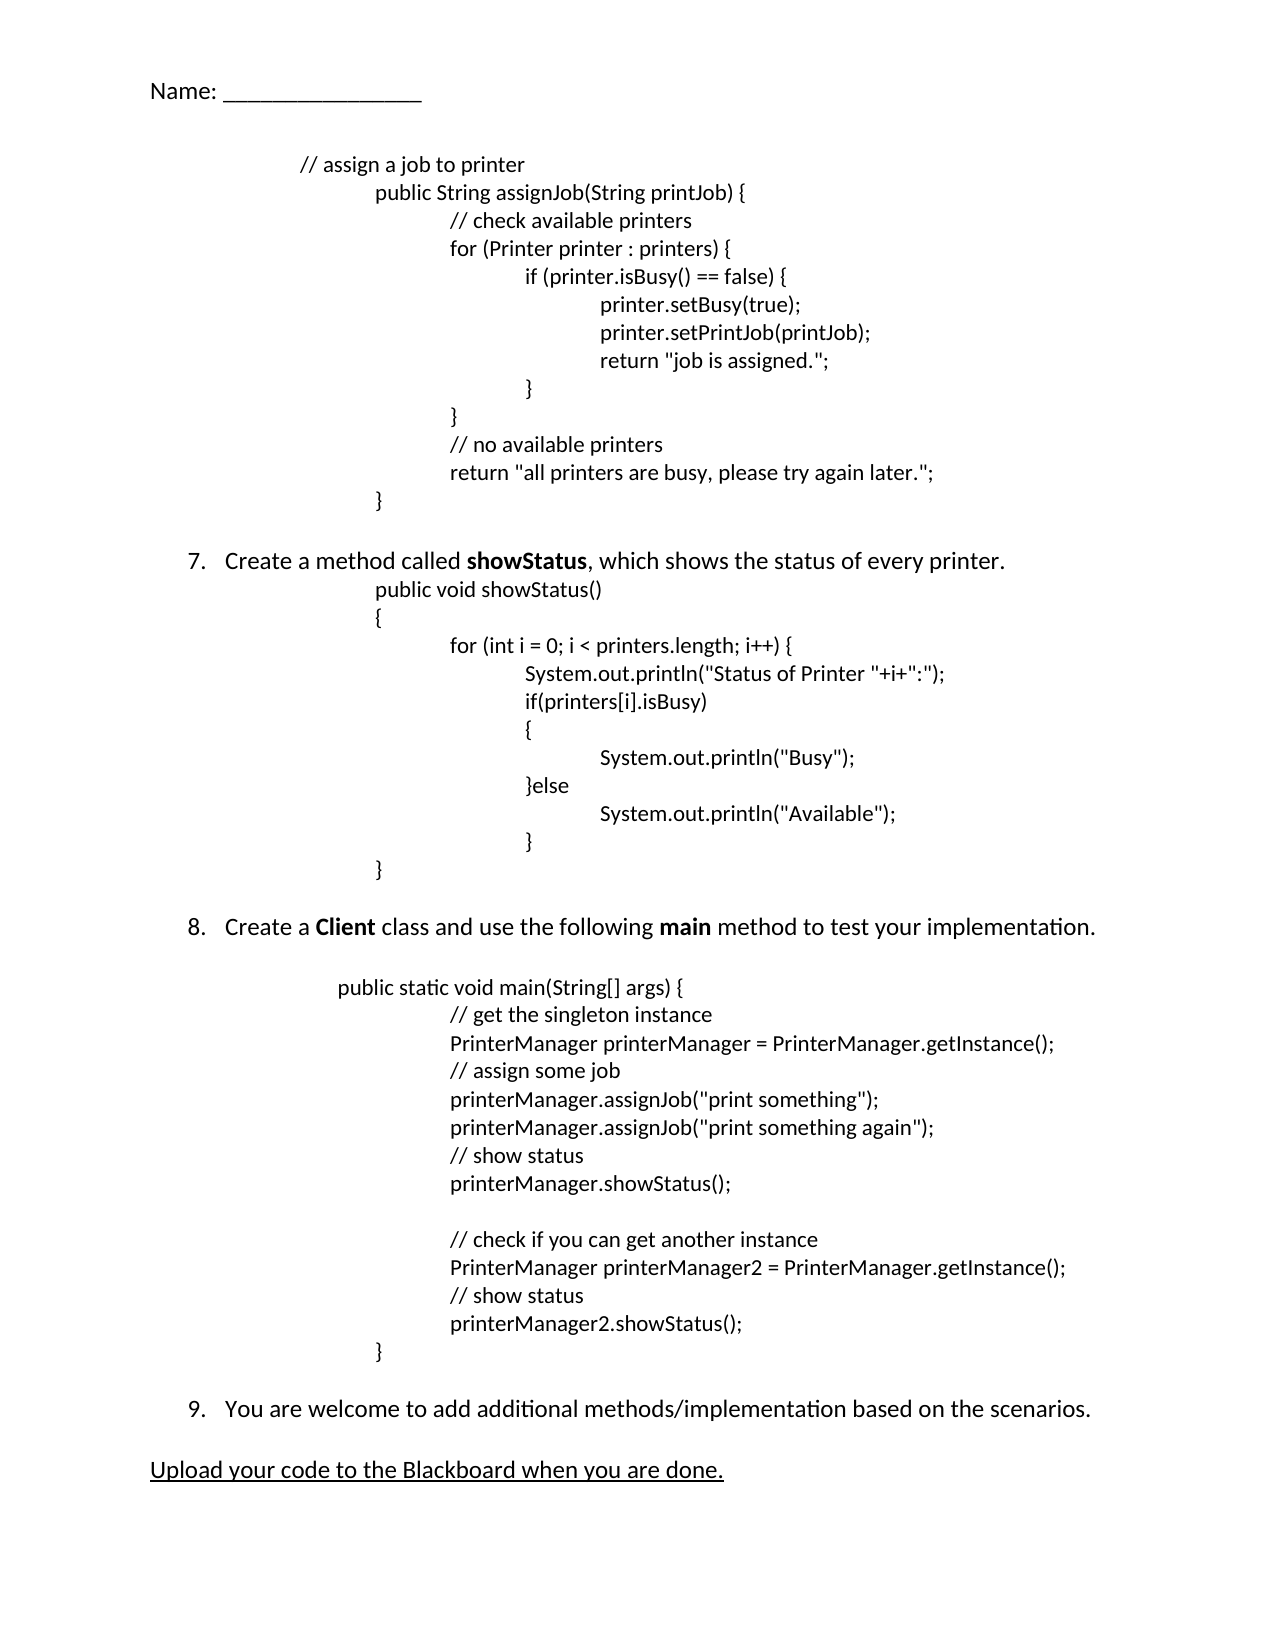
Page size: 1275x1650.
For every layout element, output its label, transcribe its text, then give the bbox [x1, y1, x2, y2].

text Upload your code to the Blackboard when you are done. [150, 1454, 1125, 1484]
text PrinterManager printerManager = PrinterManager.getInstance(); [300, 1029, 1125, 1057]
list } [300, 402, 1125, 430]
list Create a method called showStatus, which shows the status of every printer. [187, 545, 1125, 575]
text if(printers[i].isBusy) [300, 687, 1125, 715]
text printerManager.assignJob("print something"); [300, 1085, 1125, 1113]
text { [300, 603, 1125, 631]
text printerManager2.showStatus(); [300, 1309, 1125, 1337]
list return "all printers are busy, please try again later."; [300, 458, 1125, 486]
text System.out.println("Available"); [300, 799, 1125, 827]
text PrinterManager printerManager2 = PrinterManager.getInstance(); [300, 1253, 1125, 1281]
list printer.setBusy(true); [300, 290, 1125, 318]
list // assign a job to printer [300, 150, 1125, 178]
text { [300, 715, 1125, 743]
text }else [300, 771, 1125, 799]
list return "job is assigned."; [300, 346, 1125, 374]
text printerManager.assignJob("print something again"); [300, 1113, 1125, 1141]
text } [300, 856, 1125, 883]
list // no available printers [300, 430, 1125, 458]
list // check available printers [300, 206, 1125, 234]
list You are welcome to add additional methods/implementation based on the scenarios. [187, 1393, 1125, 1423]
list for (Printer printer : printers) { [300, 234, 1125, 262]
text } [300, 1337, 1125, 1365]
text printerManager.showStatus(); [300, 1169, 1125, 1197]
text // show status [300, 1141, 1125, 1169]
list public String assignJob(String printJob) { [300, 178, 1125, 206]
list Create a Client class and use the following main method to test your implementation. [187, 912, 1125, 942]
text // show status [300, 1281, 1125, 1309]
text // get the singleton instance [300, 1001, 1125, 1029]
text // assign some job [300, 1057, 1125, 1085]
text public void showStatus() [300, 575, 1125, 603]
text public static void main(String[] args) { [300, 973, 1125, 1001]
text System.out.println("Status of Printer "+i+":"); [300, 659, 1125, 687]
text // check if you can get another instance [300, 1225, 1125, 1253]
list if (printer.isBusy() == false) { [300, 262, 1125, 290]
text System.out.println("Busy"); [300, 743, 1125, 771]
text } [300, 827, 1125, 856]
list } [300, 486, 1125, 514]
list } [300, 374, 1125, 402]
list printer.setPrintJob(printJob); [300, 318, 1125, 346]
text for (int i = 0; i < printers.length; i++) { [300, 631, 1125, 659]
